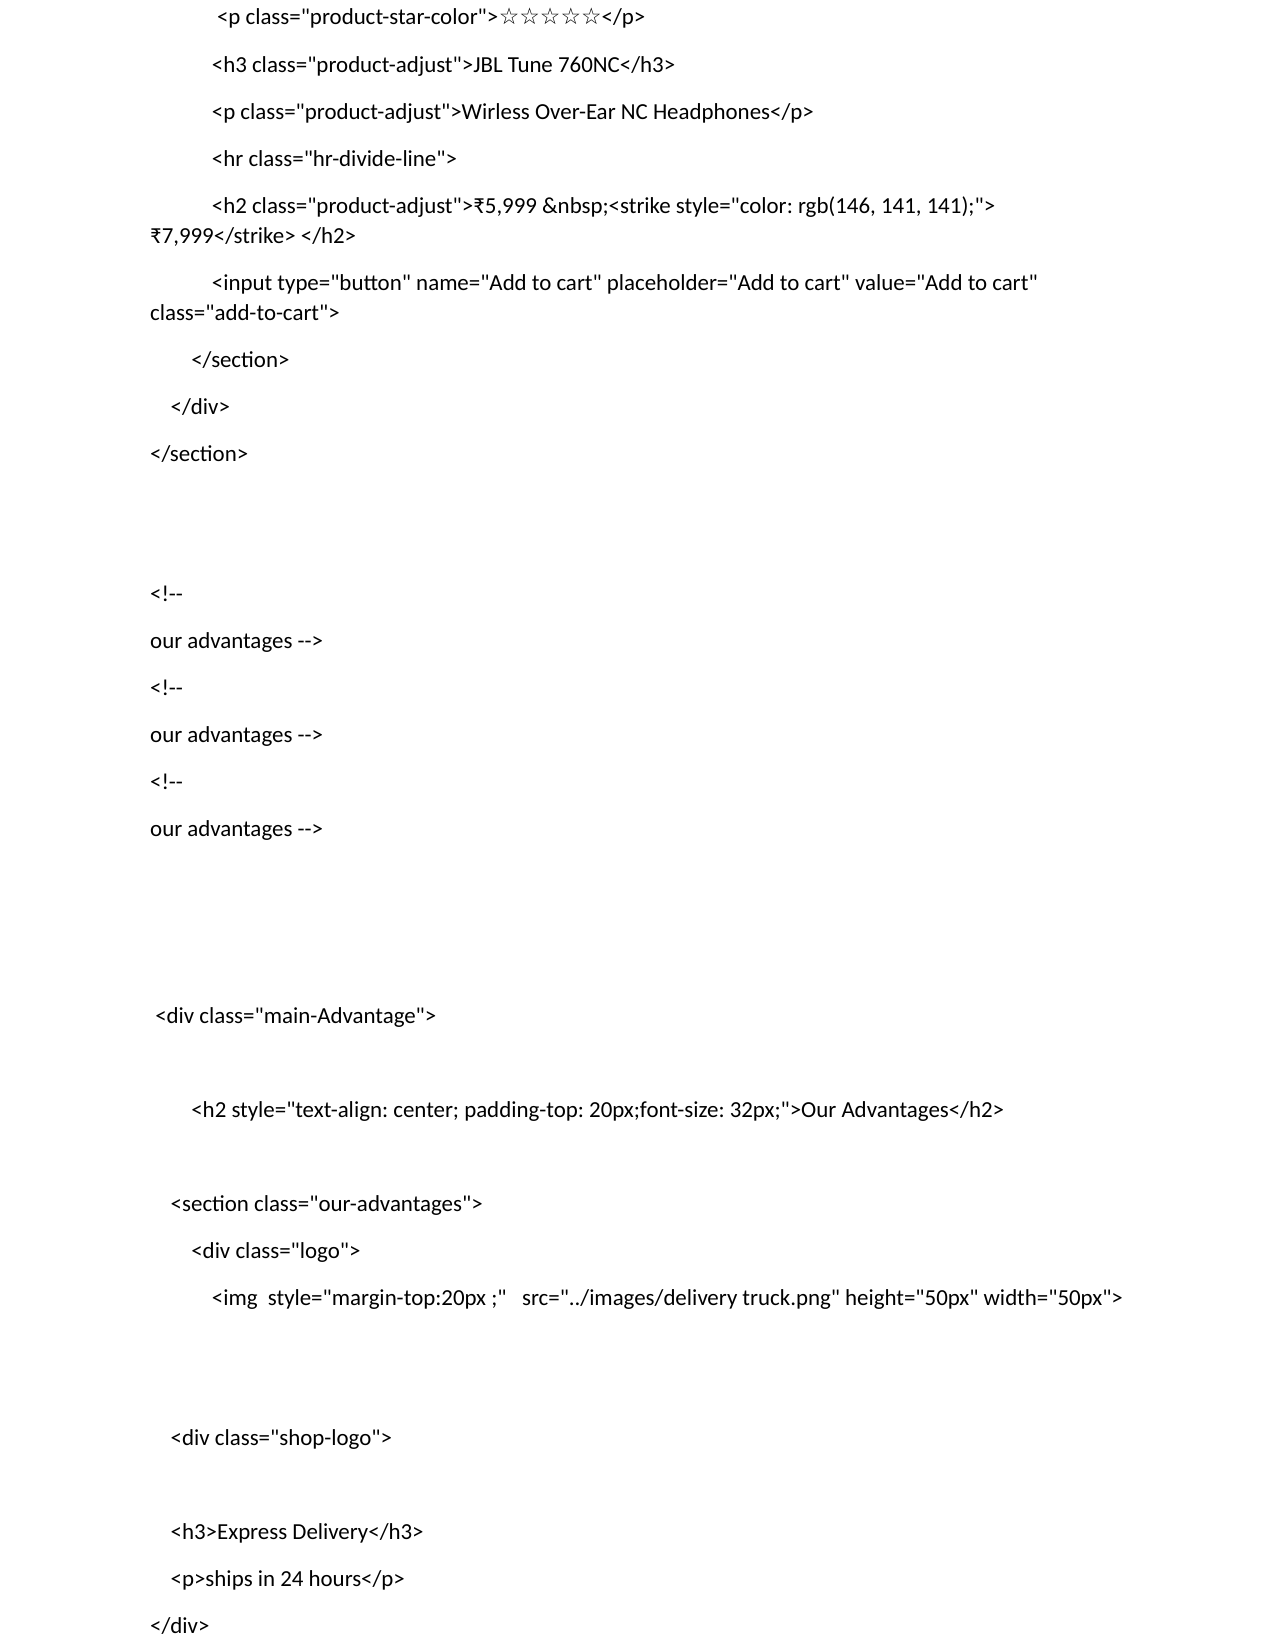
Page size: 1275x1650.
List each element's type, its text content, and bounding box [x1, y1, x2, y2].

text <!-- [150, 673, 1125, 701]
text <input type="button" name="Add to cart" placeholder="Add to cart" value="Add to cart" class="add-to-cart"> [150, 268, 1125, 326]
text our advantages --> [150, 720, 1125, 748]
text </div> [150, 1611, 1125, 1639]
text <p class="product-adjust">Wirless Over-Ear NC Headphones</p> [150, 97, 1125, 125]
text <div class="main-Advantage"> [150, 1001, 1125, 1029]
text <!-- [150, 767, 1125, 795]
text our advantages --> [150, 814, 1125, 842]
text </div> [150, 392, 1125, 420]
text <section class="our-advantages"> [150, 1189, 1125, 1217]
text <h3 class="product-adjust">JBL Tune 760NC</h3> [150, 50, 1125, 78]
text <div class="shop-logo"> [150, 1423, 1125, 1451]
text our advantages --> [150, 626, 1125, 654]
text <h3>Express Delivery</h3> [150, 1517, 1125, 1545]
text <h2 style="text-align: center; padding-top: 20px;font-size: 32px;">Our Advantages</h2> [150, 1095, 1125, 1123]
text <p>ships in 24 hours</p> [150, 1564, 1125, 1592]
text <!-- [150, 579, 1125, 608]
text <div class="logo"> [150, 1236, 1125, 1264]
text </section> [150, 439, 1125, 467]
text <hr class="hr-divide-line"> [150, 144, 1125, 172]
text <p class="product-star-color">☆☆☆☆☆</p> [150, 0, 1125, 31]
text </section> [150, 345, 1125, 373]
text <img style="margin-top:20px ;" src="../images/delivery truck.png" height="50px" width="50px"> [150, 1283, 1125, 1311]
text <h2 class="product-adjust">₹5,999 &nbsp;<strike style="color: rgb(146, 141, 141);"> ₹7,999</strike> </h2> [150, 191, 1125, 249]
